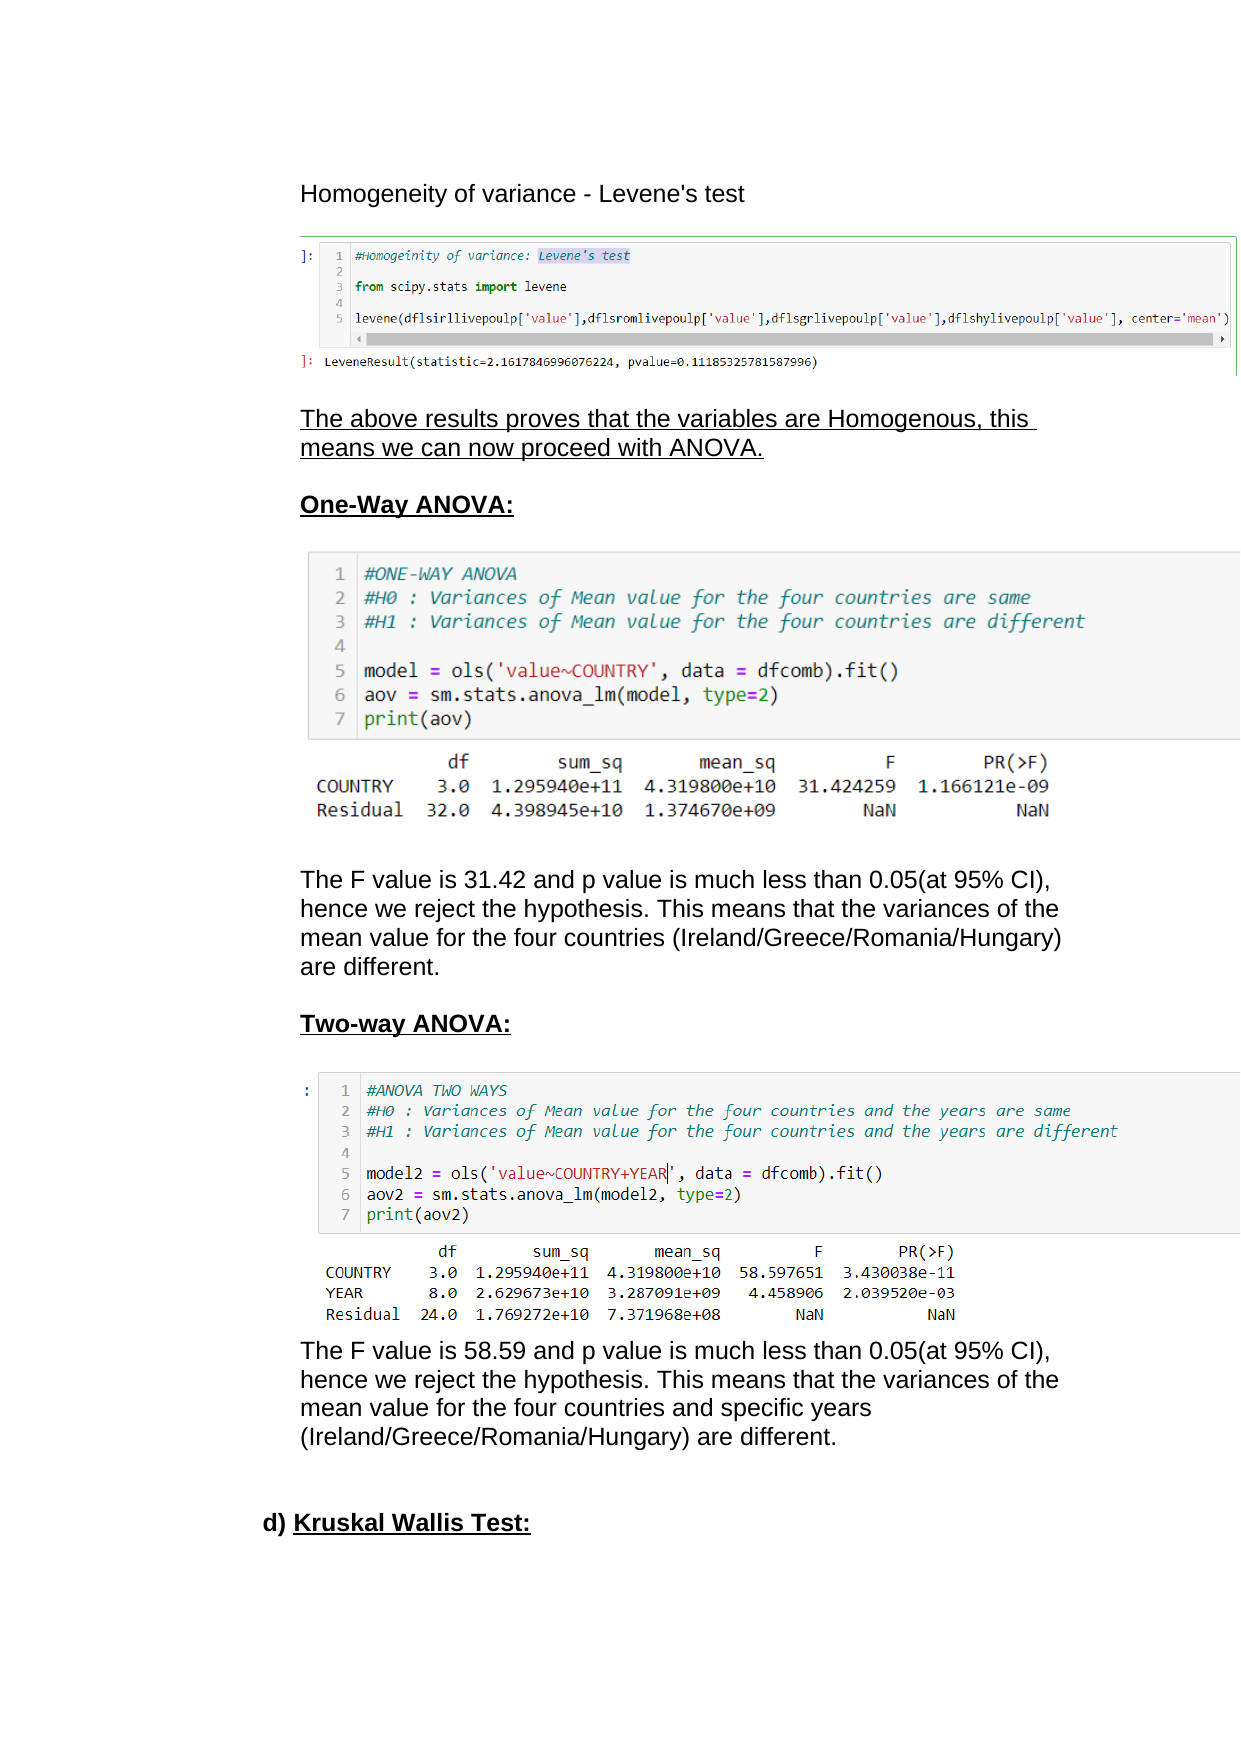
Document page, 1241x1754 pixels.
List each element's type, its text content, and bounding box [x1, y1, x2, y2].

text The F value is 58.59 and p value is much less than 0.05(at 95% CI), hence we reject the hypothesis. This means that the variances of the mean value for the four countries and specific years (Ireland/Greece/Romania/Hungary) are different. [300, 1336, 1090, 1451]
text Homogeneity of variance - Levene's test [300, 179, 1090, 207]
picture [300, 1066, 1241, 1336]
text The above results proves that the variables are Homogenous, this means we can now proceed with ANOVA. [300, 404, 1090, 462]
text The F value is 31.42 and p value is much less than 0.05(at 95% CI), hence we reject the hypothesis. This means that the variances of the mean value for the four countries (Ireland/Greece/Romania/Hungary) are different. [300, 865, 1090, 980]
picture [300, 236, 1241, 376]
picture [300, 548, 1241, 837]
list Kruskal Wallis Test: [262, 1508, 1090, 1537]
text One-Way ANOVA: [300, 491, 1090, 519]
text Two-way ANOVA: [300, 1009, 1090, 1038]
